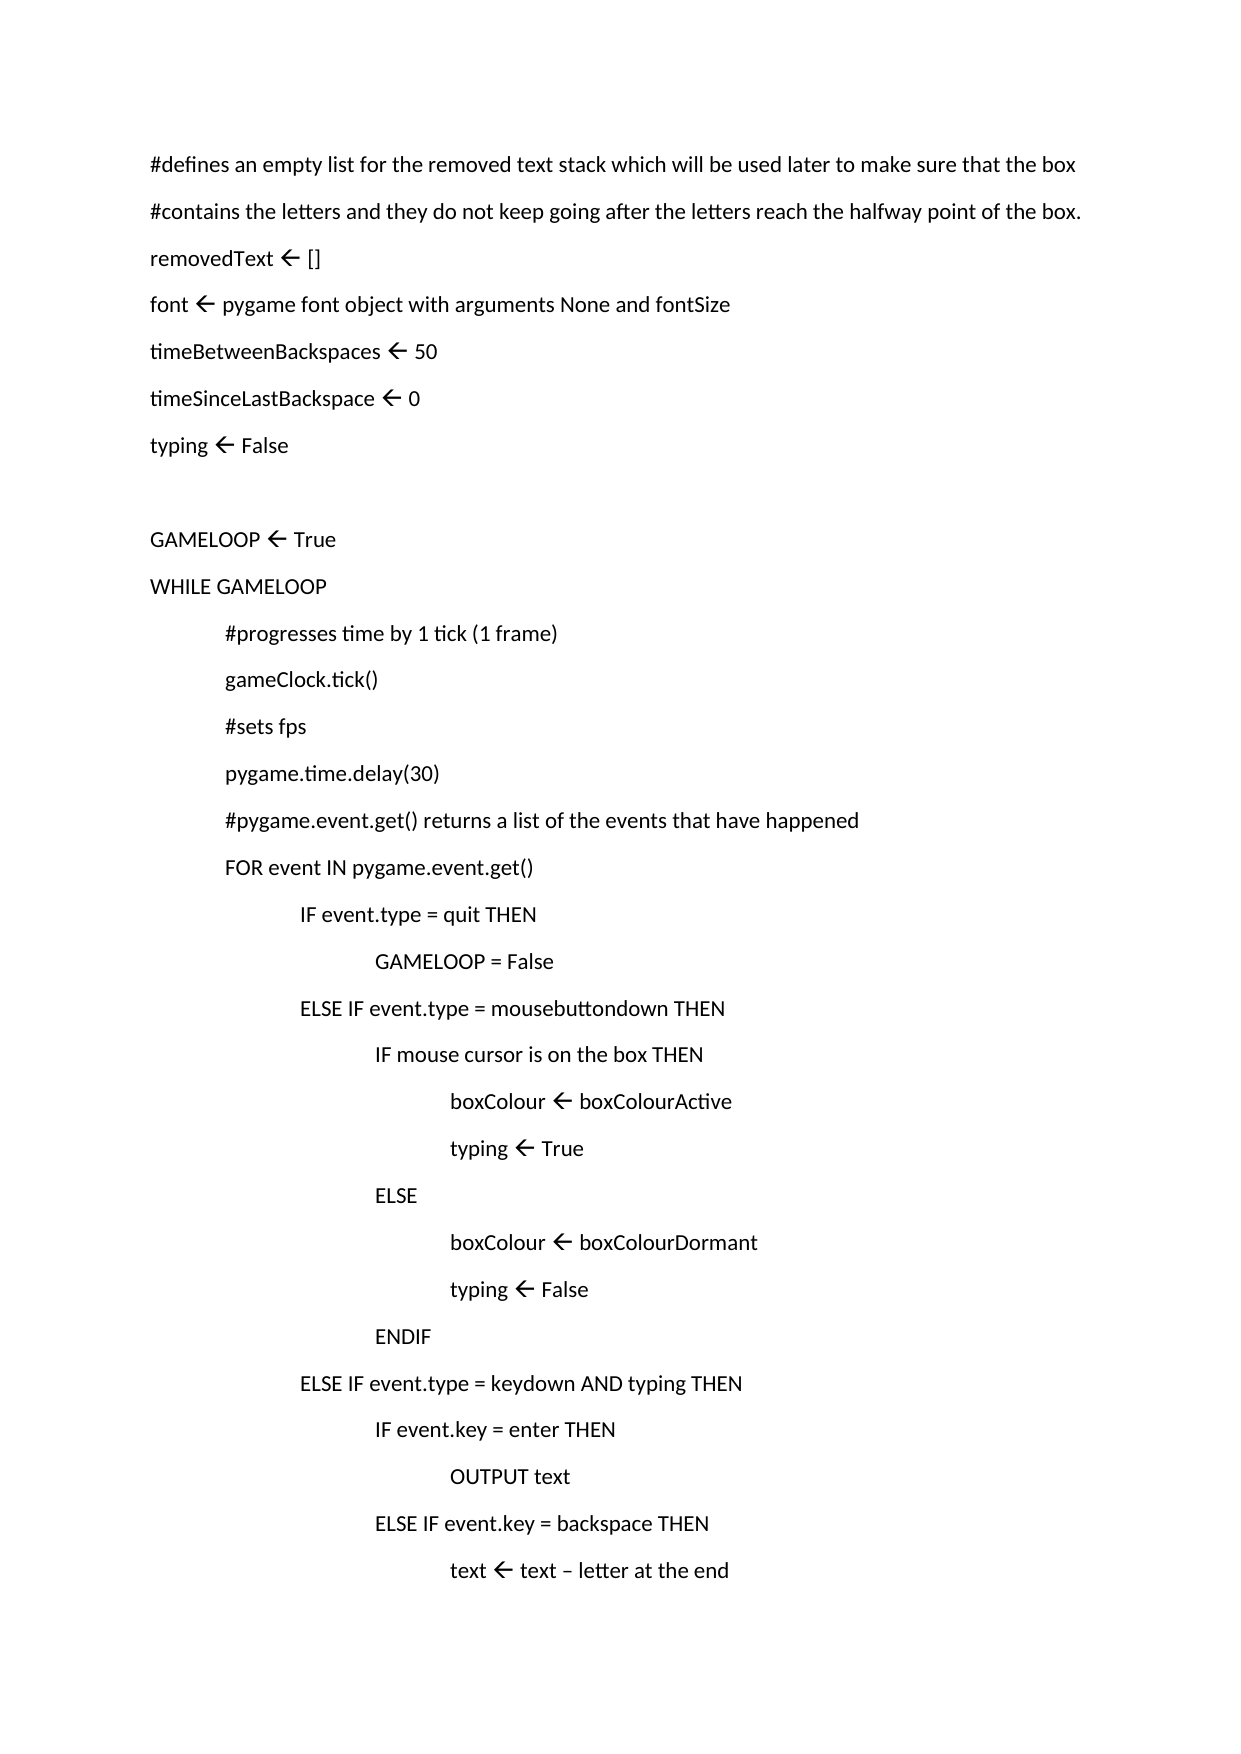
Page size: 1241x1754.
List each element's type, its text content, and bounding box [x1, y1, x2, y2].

text ENDIF [150, 1322, 1090, 1350]
text #pygame.event.get() returns a list of the events that have happened [150, 806, 1090, 834]
text boxColour boxColourDormant [150, 1228, 1090, 1256]
text font pygame font object with arguments None and fontSize [150, 291, 1090, 319]
text GAMELOOP True [150, 525, 1090, 553]
text WHILE GAMELOOP [150, 572, 1090, 600]
text #defines an empty list for the removed text stack which will be used later to make sure that the box [150, 150, 1090, 178]
text boxColour boxColourActive [150, 1087, 1090, 1116]
text removedText [] [150, 244, 1090, 272]
text typing True [150, 1134, 1090, 1162]
text ELSE IF event.type = keydown AND typing THEN [150, 1369, 1090, 1397]
text IF event.key = enter THEN [150, 1416, 1090, 1444]
text gameClock.tick() [150, 666, 1090, 694]
text pygame.time.delay(30) [150, 759, 1090, 787]
text text text – letter at the end [150, 1556, 1090, 1584]
text typing False [150, 431, 1090, 459]
text ELSE [150, 1181, 1090, 1209]
text IF event.type = quit THEN [150, 900, 1090, 928]
text #progresses time by 1 tick (1 frame) [150, 619, 1090, 647]
text FOR event IN pygame.event.get() [150, 853, 1090, 881]
text typing False [150, 1275, 1090, 1303]
text IF mouse cursor is on the box THEN [150, 1041, 1090, 1069]
text #sets fps [150, 712, 1090, 741]
text ELSE IF event.type = mousebuttondown THEN [150, 994, 1090, 1022]
text GAMELOOP = False [150, 947, 1090, 975]
text timeBetweenBackspaces 50 [150, 337, 1090, 366]
text timeSinceLastBackspace 0 [150, 384, 1090, 412]
text ELSE IF event.key = backspace THEN [150, 1509, 1090, 1537]
text OUTPUT text [150, 1462, 1090, 1491]
text #contains the letters and they do not keep going after the letters reach the halfway point of the box. [150, 197, 1090, 225]
